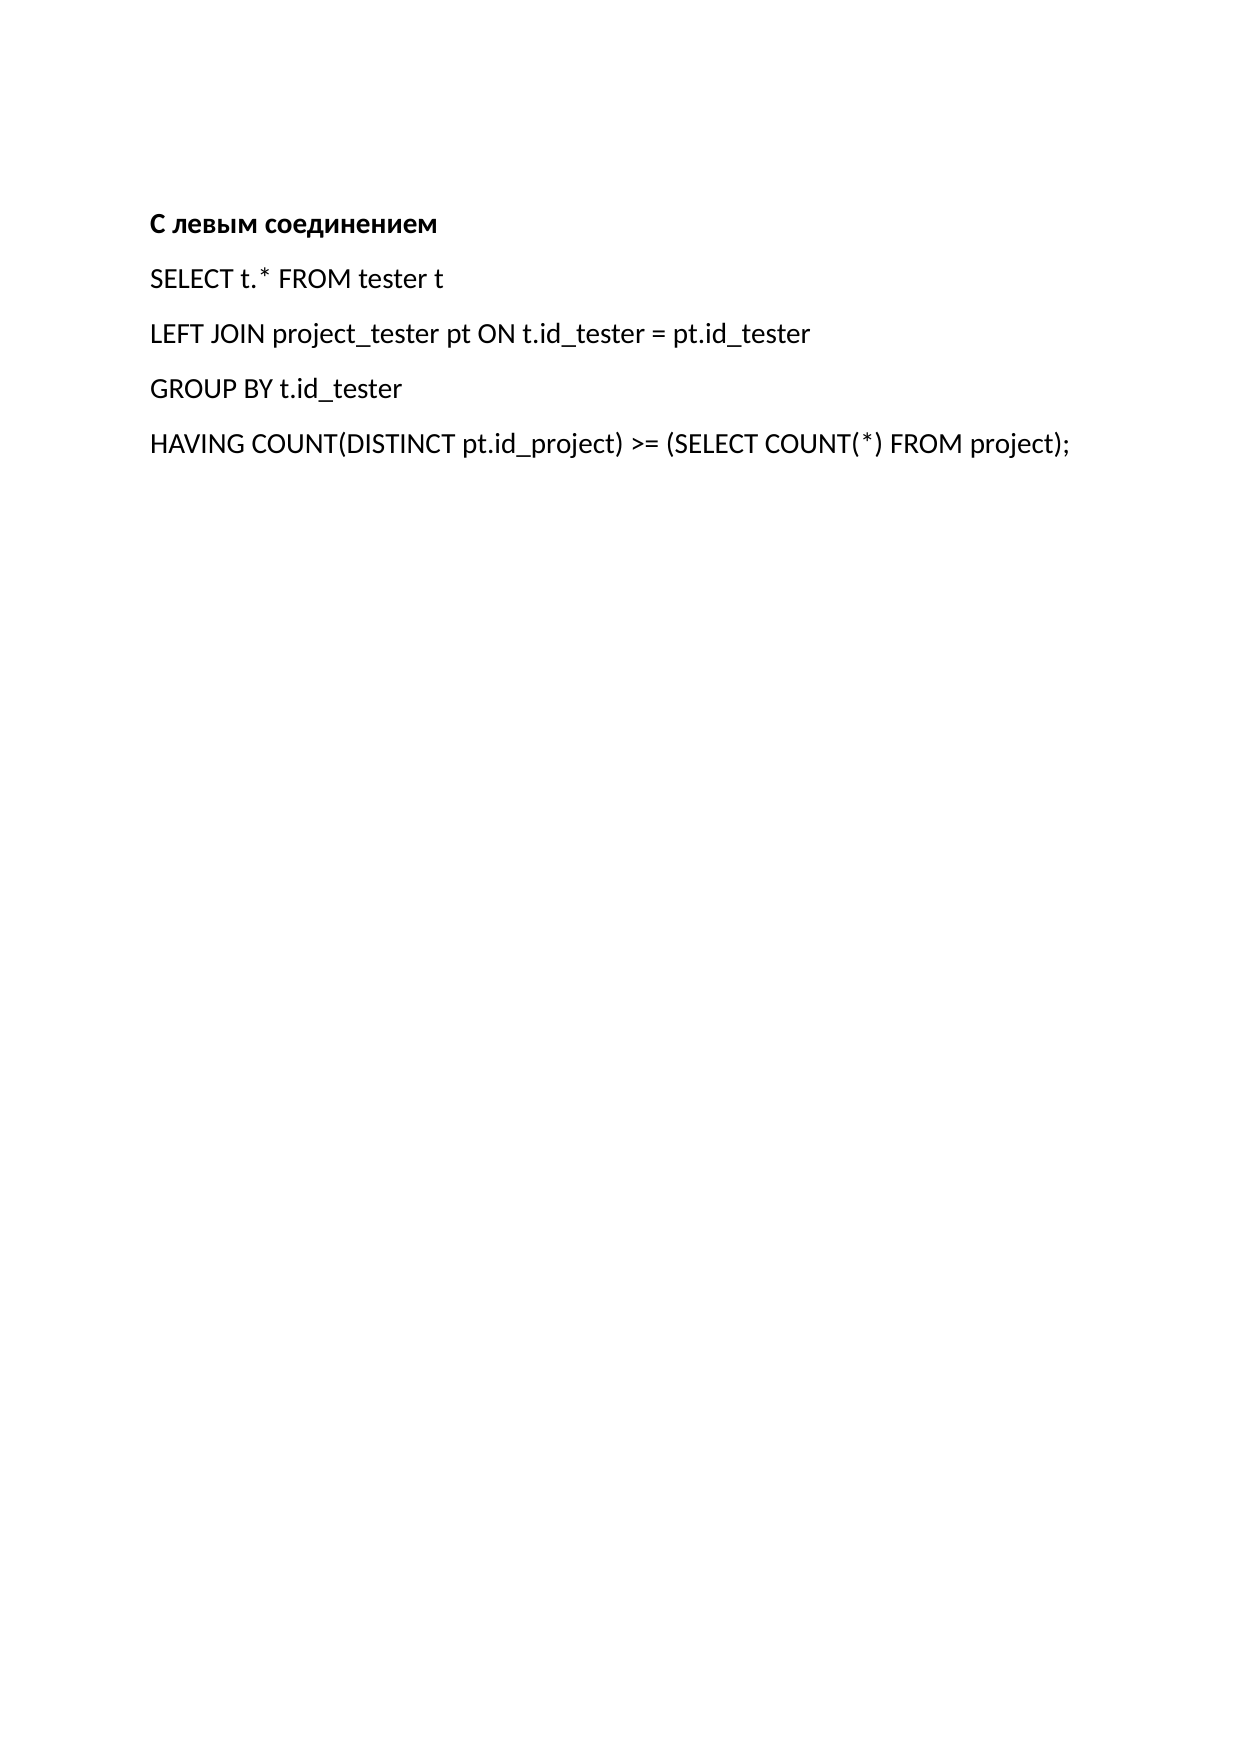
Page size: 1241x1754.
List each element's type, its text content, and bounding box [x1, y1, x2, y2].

text С левым соединением [150, 205, 1090, 241]
text HAVING COUNT(DISTINCT pt.id_project) >= (SELECT COUNT(*) FROM project); [150, 426, 1090, 461]
text SELECT t.* FROM tester t [150, 260, 1090, 296]
text LEFT JOIN project_tester pt ON t.id_tester = pt.id_tester [150, 315, 1090, 351]
text GROUP BY t.id_tester [150, 370, 1090, 406]
